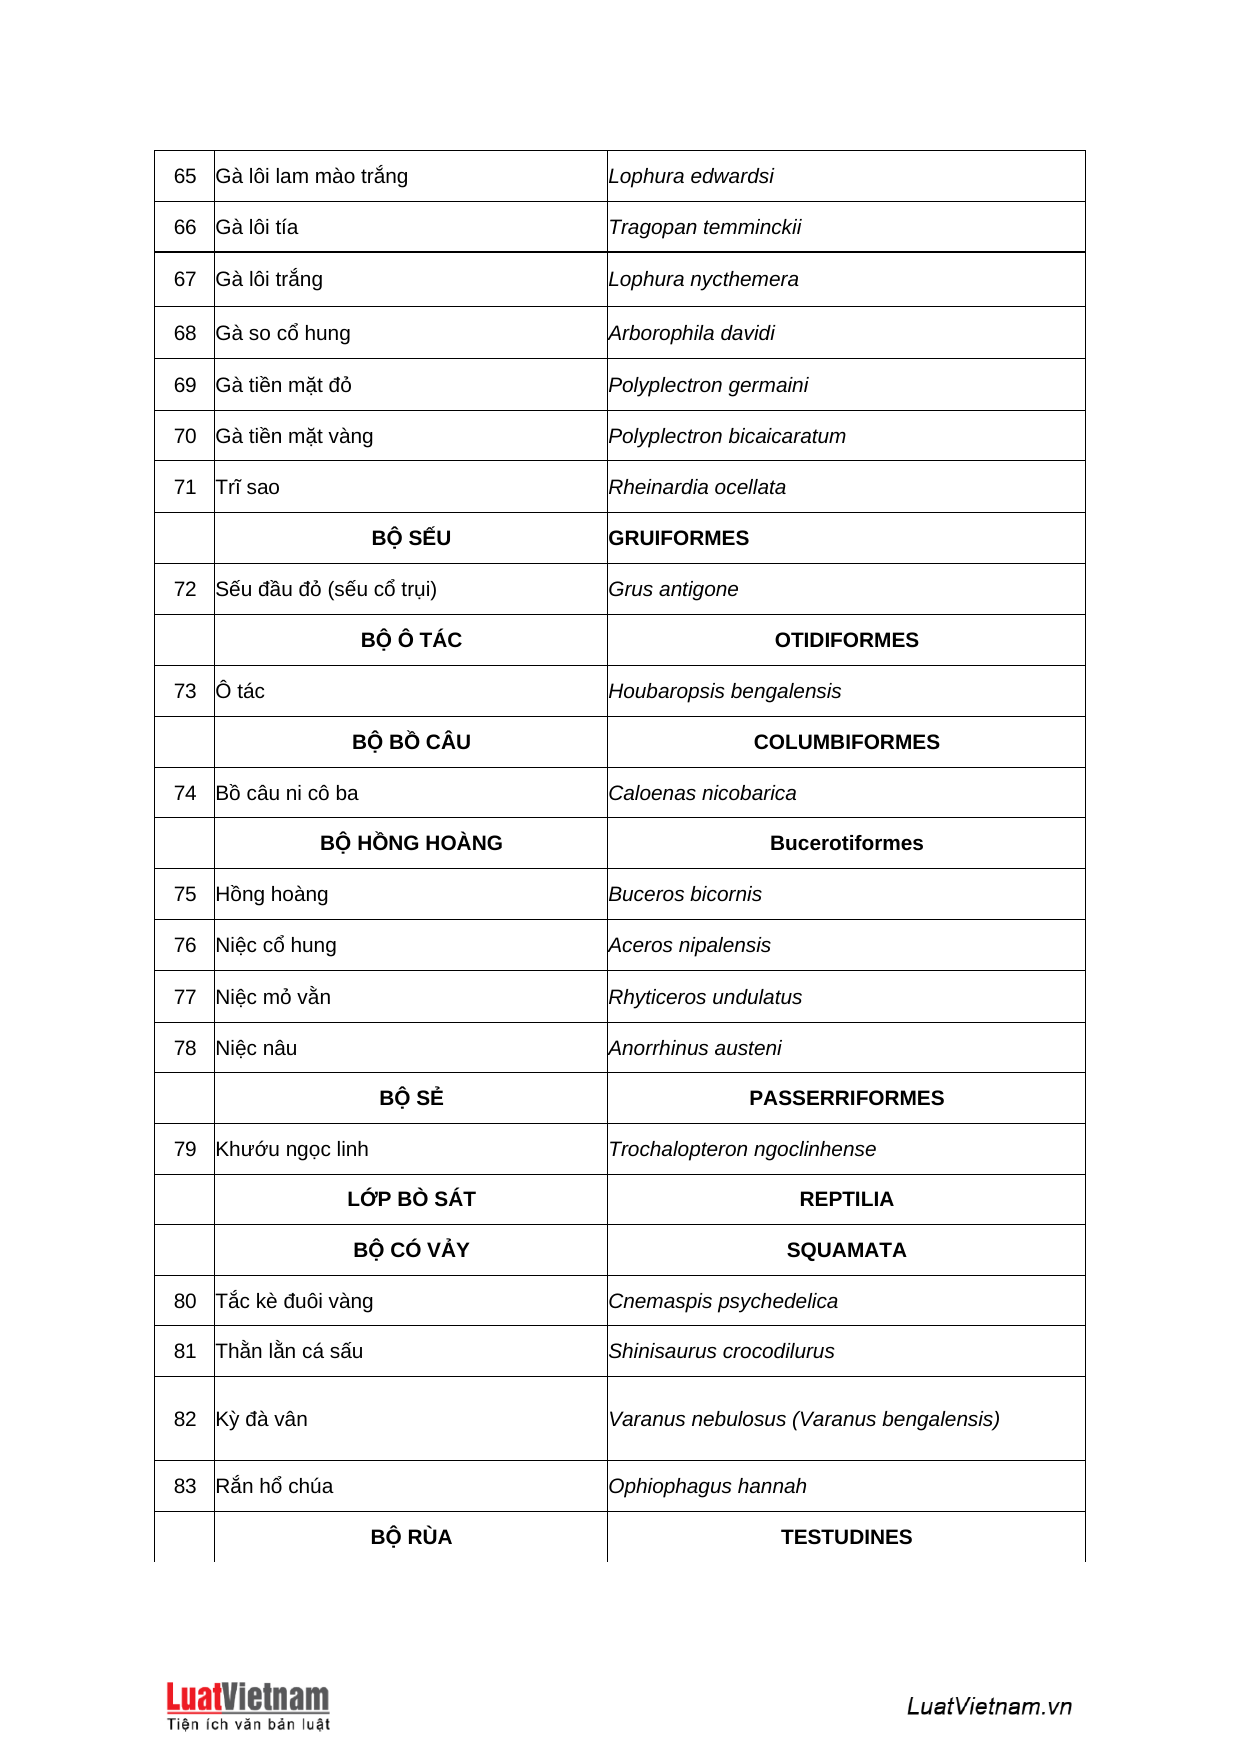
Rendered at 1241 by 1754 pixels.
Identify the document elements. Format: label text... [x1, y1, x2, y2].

table_cell Anorrhinus austeni [608, 1023, 1085, 1072]
table_cell PASSERRIFORMES [608, 1073, 1085, 1123]
table_cell Ô tác [215, 666, 607, 716]
table_cell [155, 1175, 214, 1224]
table_cell Tragopan temminckii [608, 202, 1085, 251]
table_cell Varanus nebulosus (Varanus bengalensis) [608, 1377, 1085, 1460]
table_cell Trĩ sao [215, 461, 607, 512]
table_cell Buceros bicornis [608, 869, 1085, 919]
table_cell OTIDIFORMES [608, 615, 1085, 664]
table_cell [155, 1512, 214, 1562]
table_cell BỘ SẺ [215, 1073, 607, 1123]
table_cell LỚP BÒ SÁT [215, 1175, 607, 1224]
table_cell Bồ câu ni cô ba [215, 768, 607, 817]
table_cell Niệc nâu [215, 1023, 607, 1072]
table_cell GRUIFORMES [608, 513, 1085, 562]
table_cell 75 [155, 869, 214, 919]
table_cell 83 [155, 1461, 214, 1511]
table_cell Gà lôi trắng [215, 253, 607, 306]
table_cell 77 [155, 971, 214, 1022]
table_cell 81 [155, 1326, 214, 1376]
table_cell Rắn hổ chúa [215, 1461, 607, 1511]
table_cell [155, 1225, 214, 1274]
table_cell Grus antigone [608, 564, 1085, 614]
table_cell COLUMBIFORMES [608, 717, 1085, 767]
table_cell [155, 717, 214, 767]
table_cell Trochalopteron ngoclinhense [608, 1124, 1085, 1174]
table_cell 65 [155, 151, 214, 201]
table_cell Houbaropsis bengalensis [608, 666, 1085, 716]
table_cell Khướu ngọc linh [215, 1124, 607, 1174]
table_cell Polyplectron bicaicaratum [608, 411, 1085, 460]
table_cell Caloenas nicobarica [608, 768, 1085, 817]
table_cell Gà lôi tía [215, 202, 607, 251]
table_cell Hồng hoàng [215, 869, 607, 919]
table_cell TESTUDINES [608, 1512, 1085, 1562]
table_cell Shinisaurus crocodilurus [608, 1326, 1085, 1376]
table_cell Niệc mỏ vằn [215, 971, 607, 1022]
table_cell Gà tiền mặt vàng [215, 411, 607, 460]
table_cell 73 [155, 666, 214, 716]
table_cell Lophura nycthemera [608, 253, 1085, 306]
table_cell 72 [155, 564, 214, 614]
table_cell [155, 513, 214, 562]
table_cell Lophura edwardsi [608, 151, 1085, 201]
table_cell Rhyticeros undulatus [608, 971, 1085, 1022]
table_cell 78 [155, 1023, 214, 1072]
table_cell Ophiophagus hannah [608, 1461, 1085, 1511]
table_cell Niệc cổ hung [215, 920, 607, 970]
table_cell [155, 615, 214, 664]
table_cell 67 [155, 253, 214, 306]
table_cell 80 [155, 1276, 214, 1325]
table_cell Gà tiền mặt đỏ [215, 359, 607, 409]
table_cell Gà so cổ hung [215, 307, 607, 358]
table_cell Thằn lằn cá sấu [215, 1326, 607, 1376]
table_cell Cnemaspis psychedelica [608, 1276, 1085, 1325]
table_cell Kỳ đà vân [215, 1377, 607, 1460]
table_cell BỘ RÙA [215, 1512, 607, 1562]
table_cell BỘ HỒNG HOÀNG [215, 818, 607, 868]
table_cell 69 [155, 359, 214, 409]
table_cell 71 [155, 461, 214, 512]
table_cell Bucerotiformes [608, 818, 1085, 868]
table_cell BỘ BỒ CÂU [215, 717, 607, 767]
table_cell 82 [155, 1377, 214, 1460]
table_cell 66 [155, 202, 214, 251]
table_cell 68 [155, 307, 214, 358]
table_cell BỘ Ô TÁC [215, 615, 607, 664]
table_cell Sếu đầu đỏ (sếu cổ trụi) [215, 564, 607, 614]
table_cell Polyplectron germaini [608, 359, 1085, 409]
table_cell BỘ CÓ VẢY [215, 1225, 607, 1274]
table_cell 76 [155, 920, 214, 970]
table_cell Tắc kè đuôi vàng [215, 1276, 607, 1325]
table_cell SQUAMATA [608, 1225, 1085, 1274]
table_cell [155, 1073, 214, 1123]
table_cell REPTILIA [608, 1175, 1085, 1224]
table_cell Gà lôi lam mào trắng [215, 151, 607, 201]
table_cell 70 [155, 411, 214, 460]
table_cell 79 [155, 1124, 214, 1174]
table_cell Arborophila davidi [608, 307, 1085, 358]
table_cell 74 [155, 768, 214, 817]
table_cell Aceros nipalensis [608, 920, 1085, 970]
picture [150, 1660, 1090, 1754]
table_cell [155, 818, 214, 868]
table_cell BỘ SẾU [215, 513, 607, 562]
table_cell Rheinardia ocellata [608, 461, 1085, 512]
